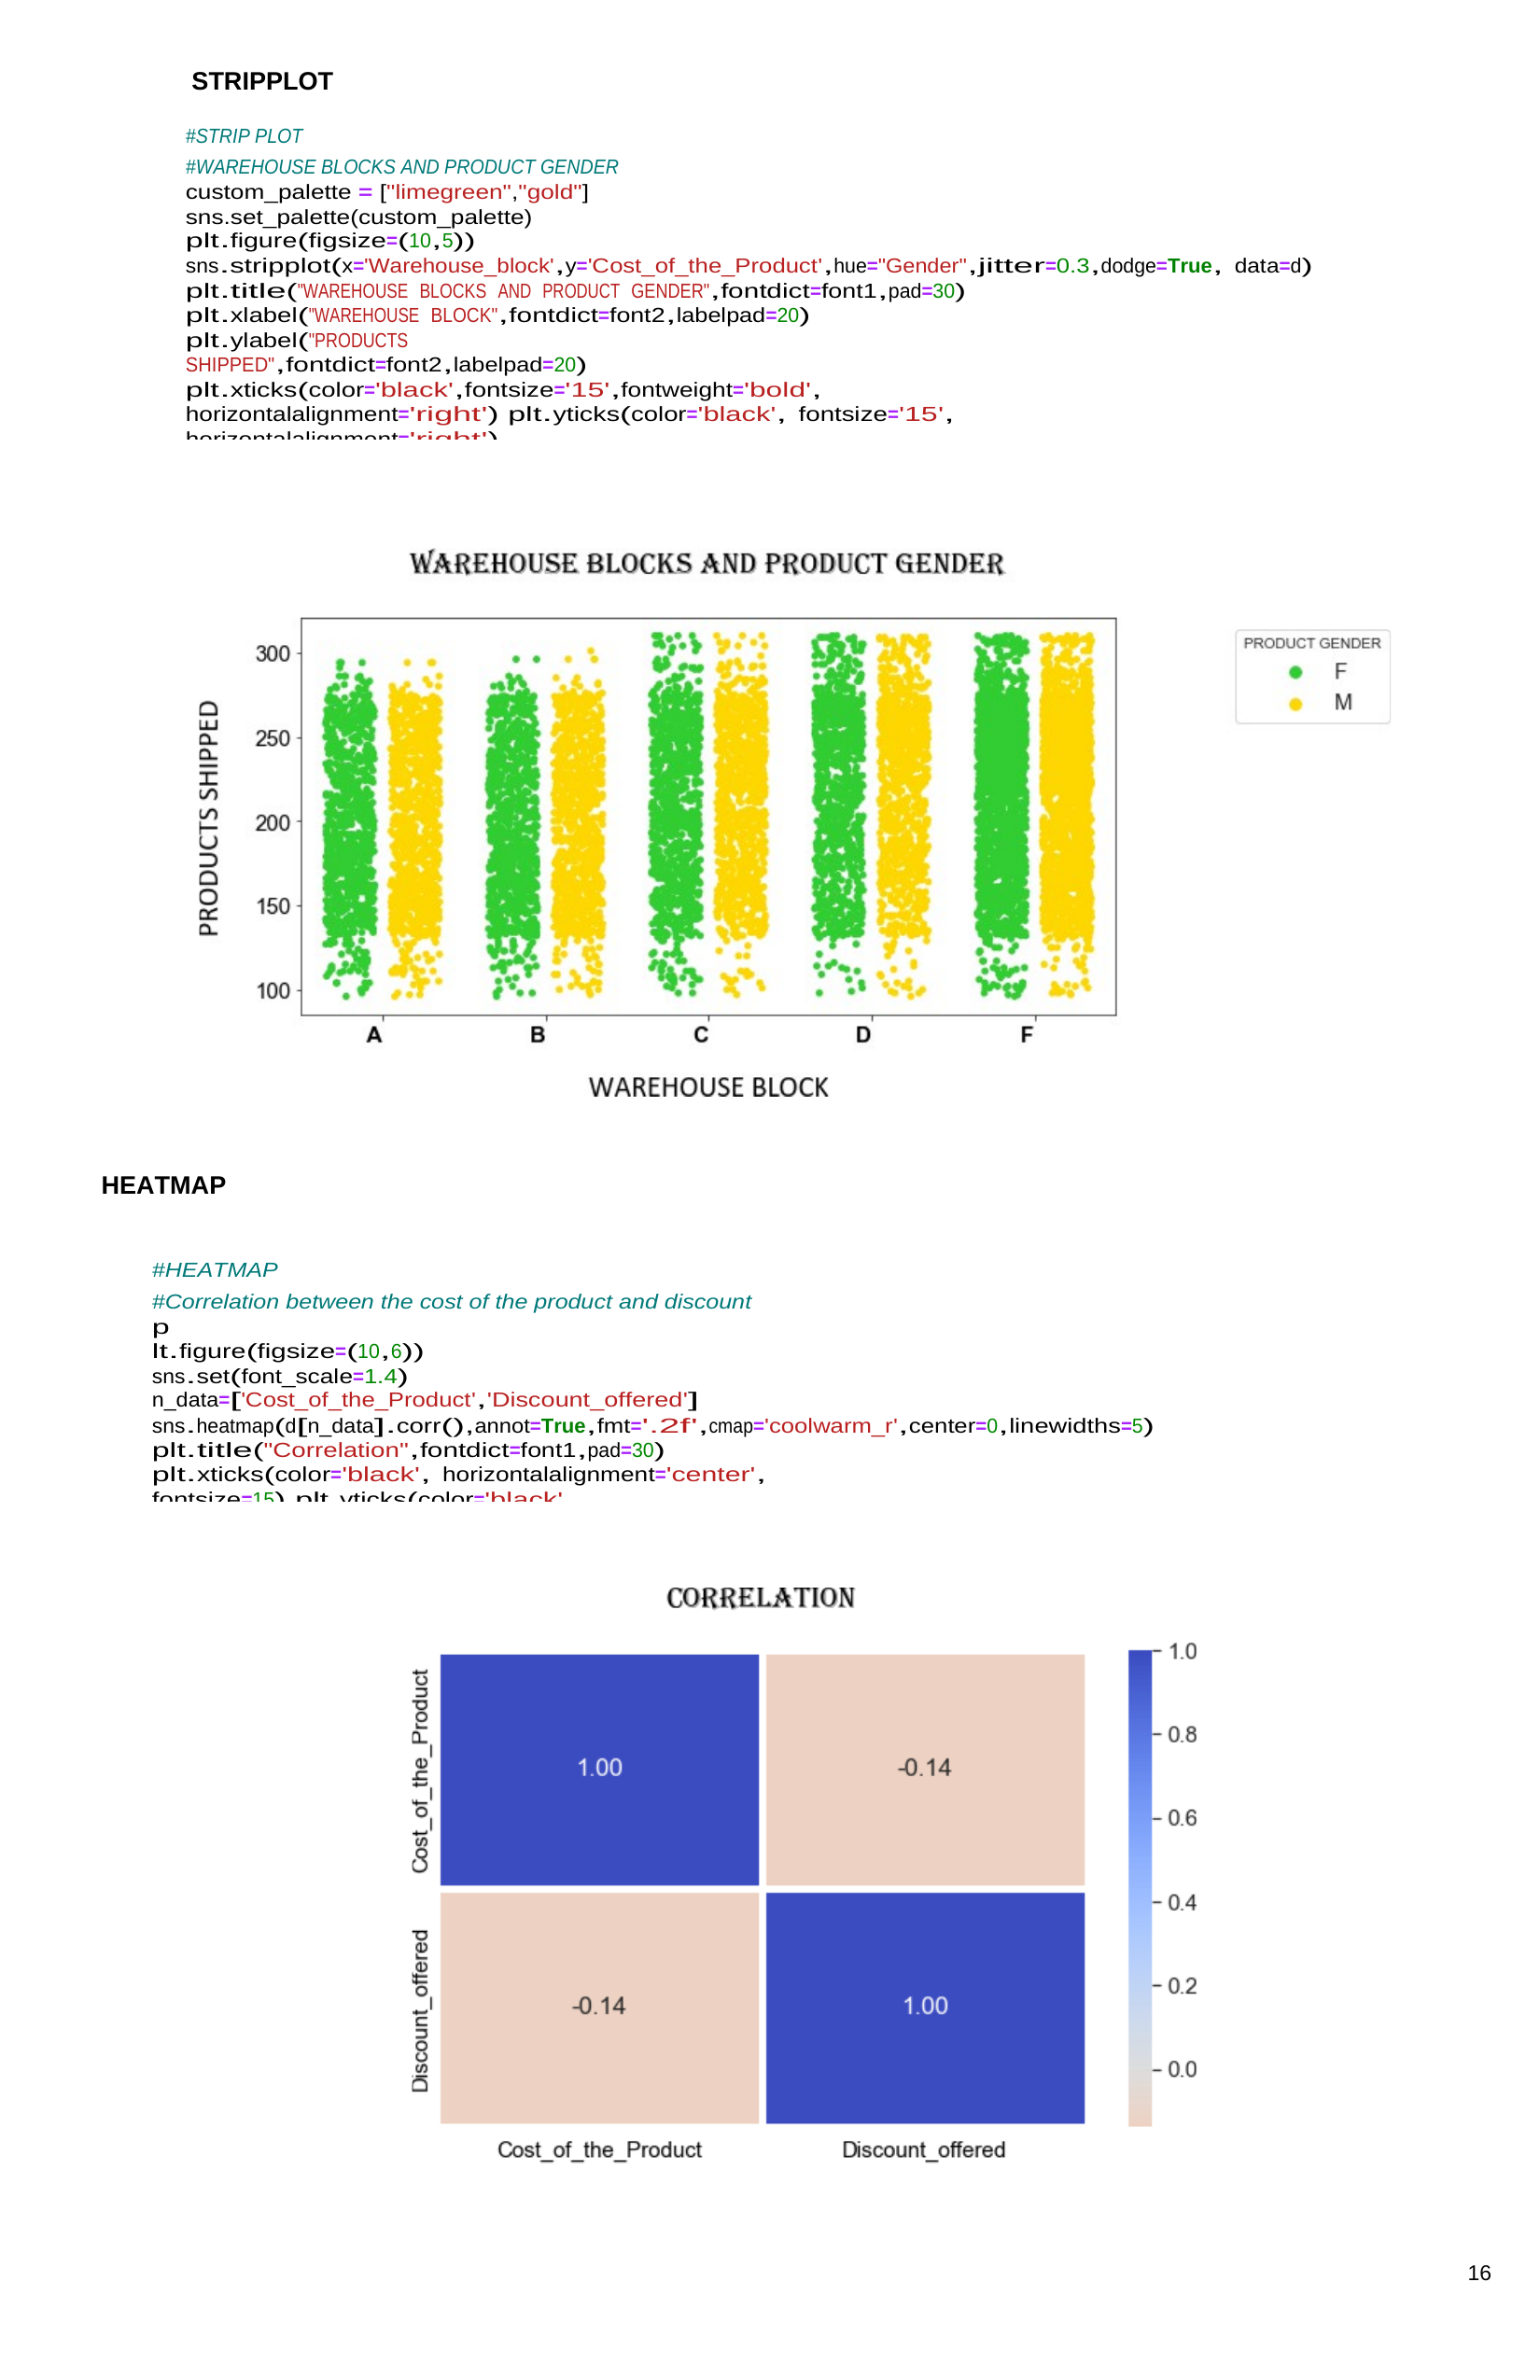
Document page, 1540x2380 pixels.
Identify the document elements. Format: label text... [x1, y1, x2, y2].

text STRIPPLOT [101, 66, 1491, 95]
picture [199, 548, 1392, 1097]
text HEATMAP [101, 1170, 1491, 1199]
picture [412, 1588, 1197, 2163]
